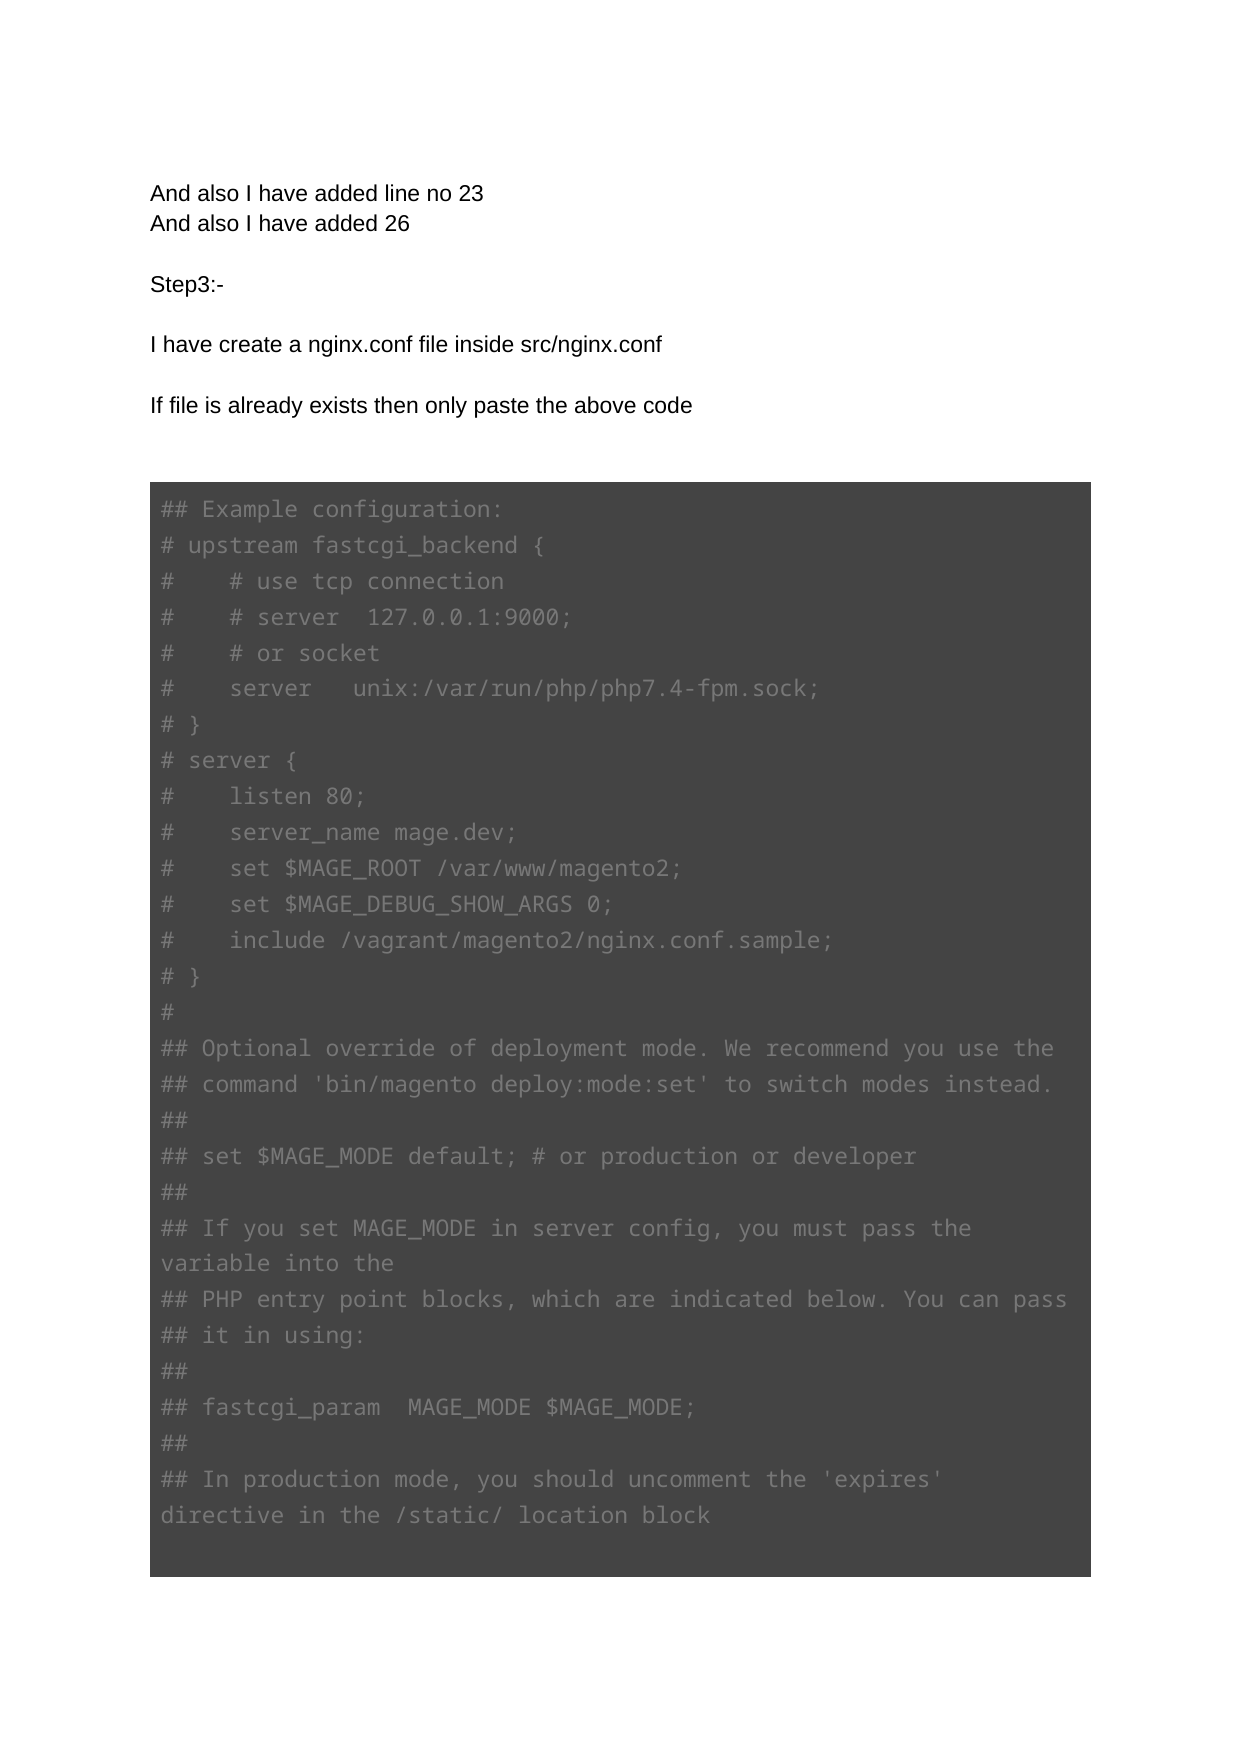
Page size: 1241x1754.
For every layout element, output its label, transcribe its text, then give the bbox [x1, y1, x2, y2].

text And also I have added 26 [150, 210, 1090, 237]
text Step3:- [150, 271, 1090, 297]
text I have create a nginx.conf file inside src/nginx.conf [150, 331, 1090, 358]
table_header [150, 482, 1091, 1577]
text And also I have added line no 23 [150, 180, 1090, 207]
text If file is already exists then only paste the above code [150, 392, 1090, 418]
